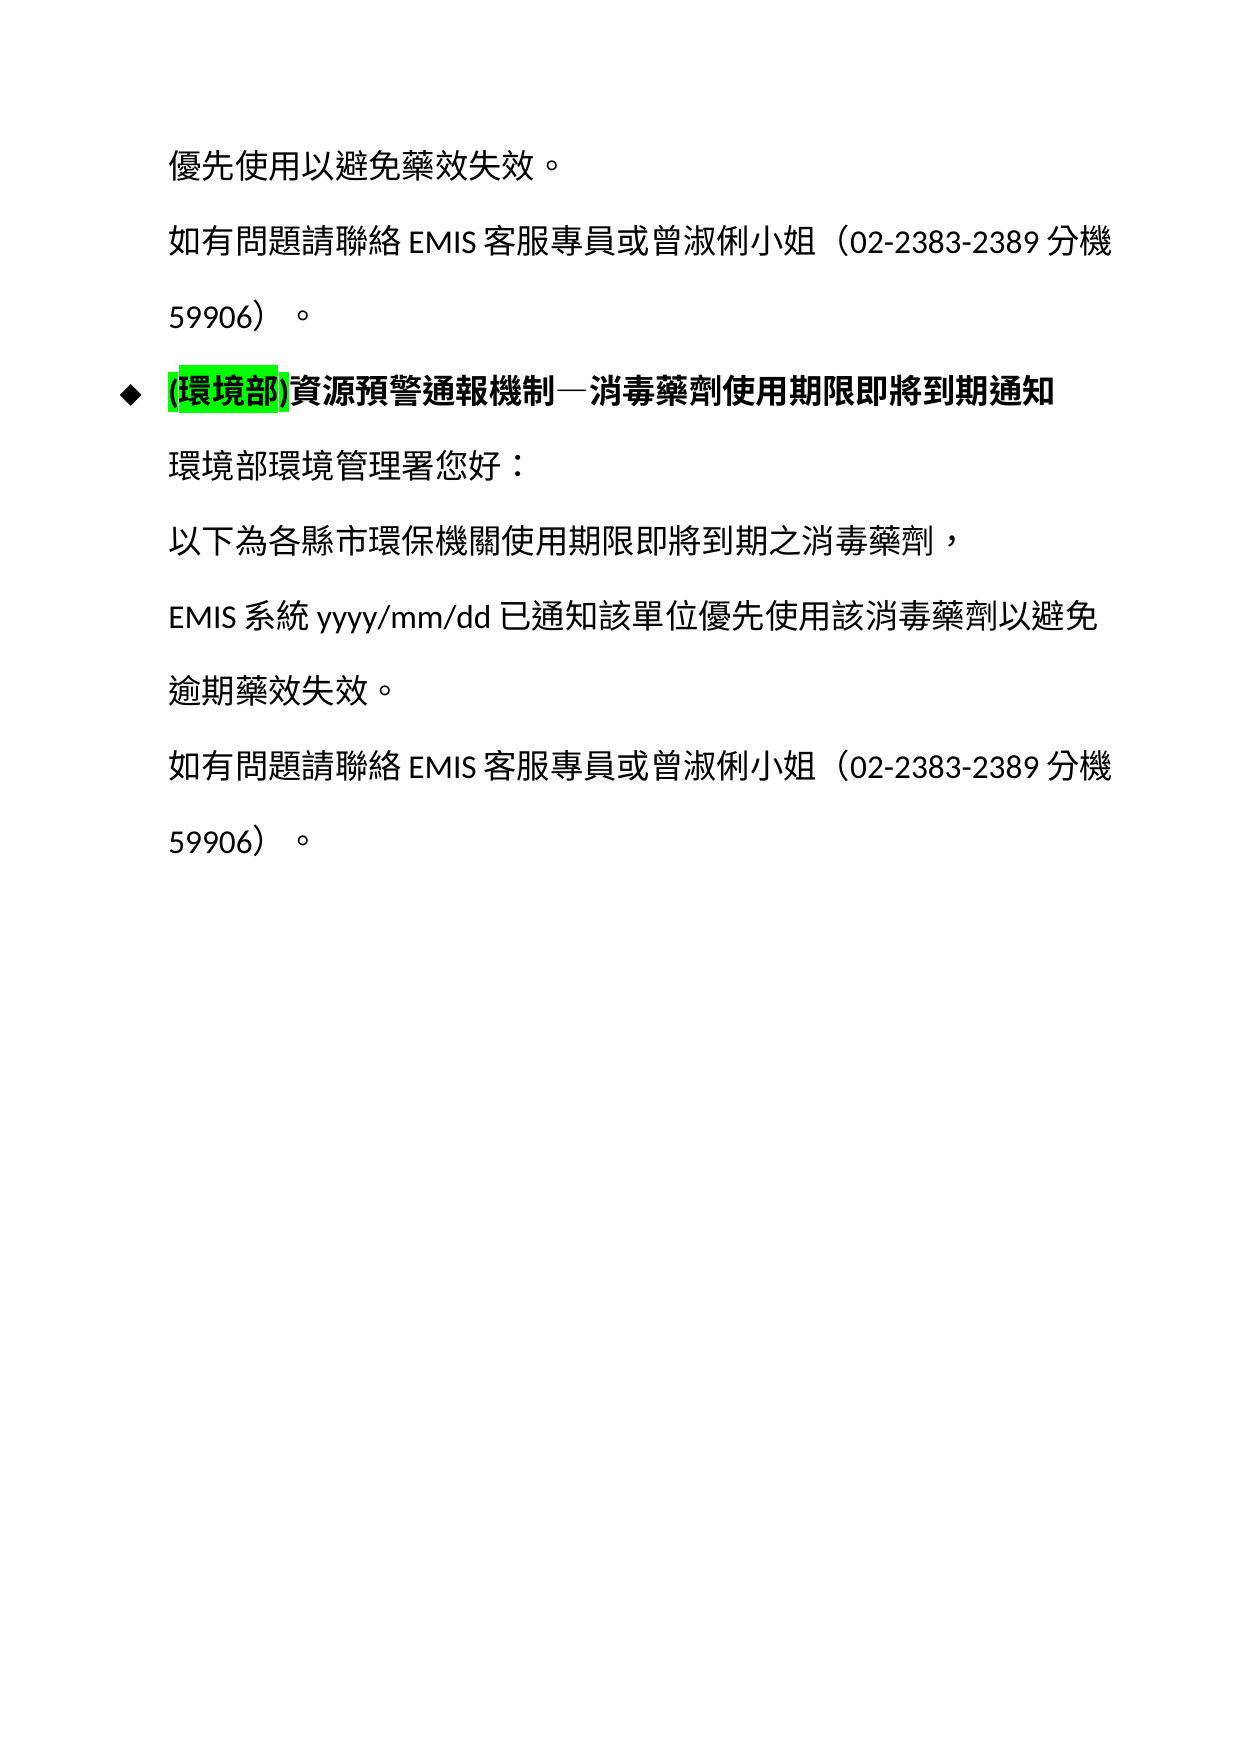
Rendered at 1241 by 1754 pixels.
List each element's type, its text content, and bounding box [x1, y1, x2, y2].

list 環境部環境管理署您好： 以下為各縣市環保機關已逾使用期限之消毒藥劑， EMIS系統yyyy/mm/dd已通知該單位檢核該藥劑是否仍可使用或優先使用以避免藥效失效。 如有問題請聯絡EMIS客服專員或曾淑俐小姐（02-2383-2389分機59906）。 [168, 127, 1122, 352]
list EMIS系統yyyy/mm/dd已通知該單位優先使用該消毒藥劑以避免逾期藥效失效。 [168, 577, 1122, 727]
list 如有問題請聯絡EMIS客服專員或曾淑俐小姐（02-2383-2389分機59906）。 [168, 727, 1122, 877]
list 以下為各縣市環保機關使用期限即將到期之消毒藥劑， [168, 502, 1122, 577]
list 環境部環境管理署您好： [168, 427, 1122, 502]
list (環境部)資源預警通報機制—消毒藥劑使用期限即將到期通知 [118, 352, 1122, 427]
